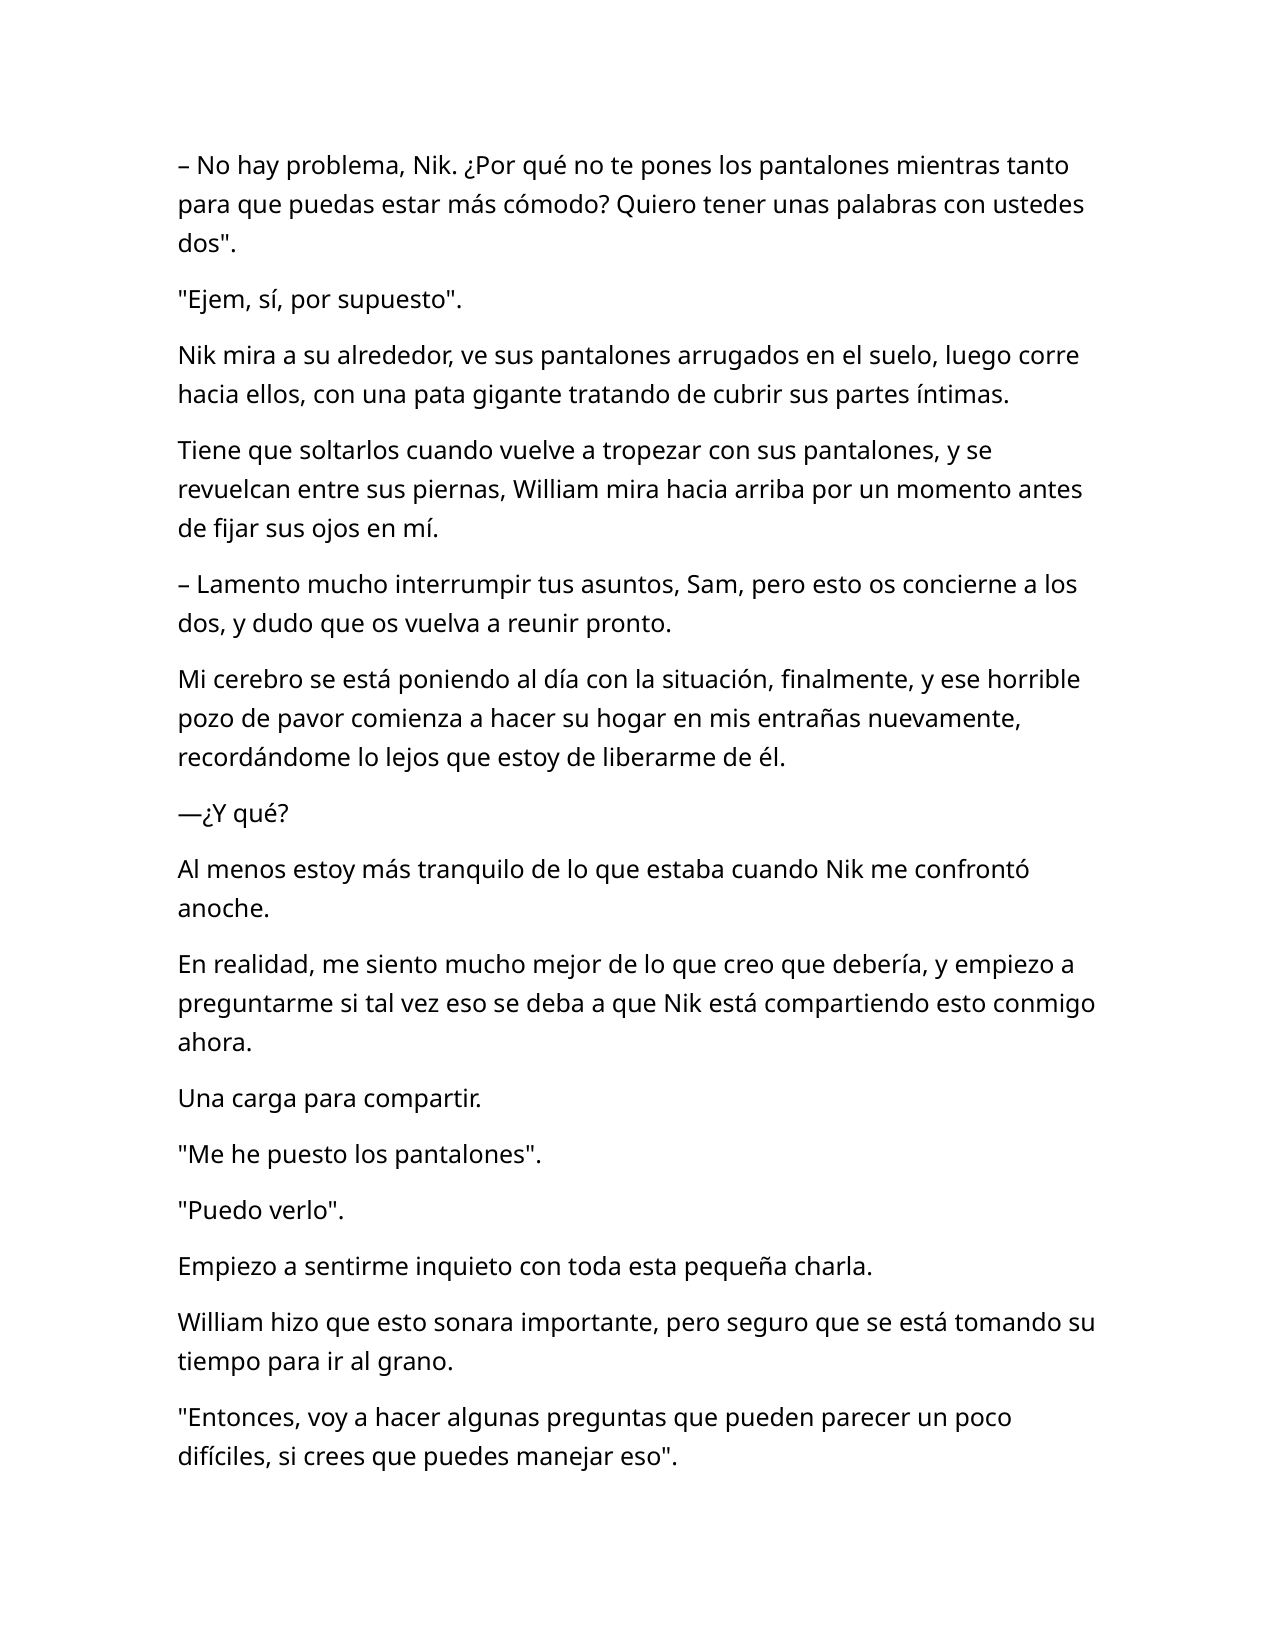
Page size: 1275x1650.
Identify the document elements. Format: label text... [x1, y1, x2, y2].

text – Lamento mucho interrumpir tus asuntos, Sam, pero esto os concierne a los dos, y dudo que os vuelva a reunir pronto. [177, 567, 1098, 640]
text —¿Y qué? [177, 796, 1098, 830]
text Nik mira a su alrededor, ve sus pantalones arrugados en el suelo, luego corre hacia ellos, con una pata gigante tratando de cubrir sus partes íntimas. [177, 338, 1098, 411]
text Mi cerebro se está poniendo al día con la situación, finalmente, y ese horrible pozo de pavor comienza a hacer su hogar en mis entrañas nuevamente, recordándome lo lejos que estoy de liberarme de él. [177, 662, 1098, 774]
text "Me he puesto los pantalones". [177, 1137, 1098, 1171]
text Empiezo a sentirme inquieto con toda esta pequeña charla. [177, 1248, 1098, 1282]
text En realidad, me siento mucho mejor de lo que creo que debería, y empiezo a preguntarme si tal vez eso se deba a que Nik está compartiendo esto conmigo ahora. [177, 947, 1098, 1059]
text "Puedo verlo". [177, 1193, 1098, 1227]
text Una carga para compartir. [177, 1081, 1098, 1115]
text Tiene que soltarlos cuando vuelve a tropezar con sus pantalones, y se revuelcan entre sus piernas, William mira hacia arriba por un momento antes de fijar sus ojos en mí. [177, 433, 1098, 545]
text – No hay problema, Nik. ¿Por qué no te pones los pantalones mientras tanto para que puedas estar más cómodo? Quiero tener unas palabras con ustedes dos". [177, 148, 1098, 260]
text "Entonces, voy a hacer algunas preguntas que pueden parecer un poco difíciles, si crees que puedes manejar eso". [177, 1399, 1098, 1472]
text William hizo que esto sonara importante, pero seguro que se está tomando su tiempo para ir al grano. [177, 1304, 1098, 1377]
text Al menos estoy más tranquilo de lo que estaba cuando Nik me confrontó anoche. [177, 852, 1098, 925]
text "Ejem, sí, por supuesto". [177, 282, 1098, 316]
